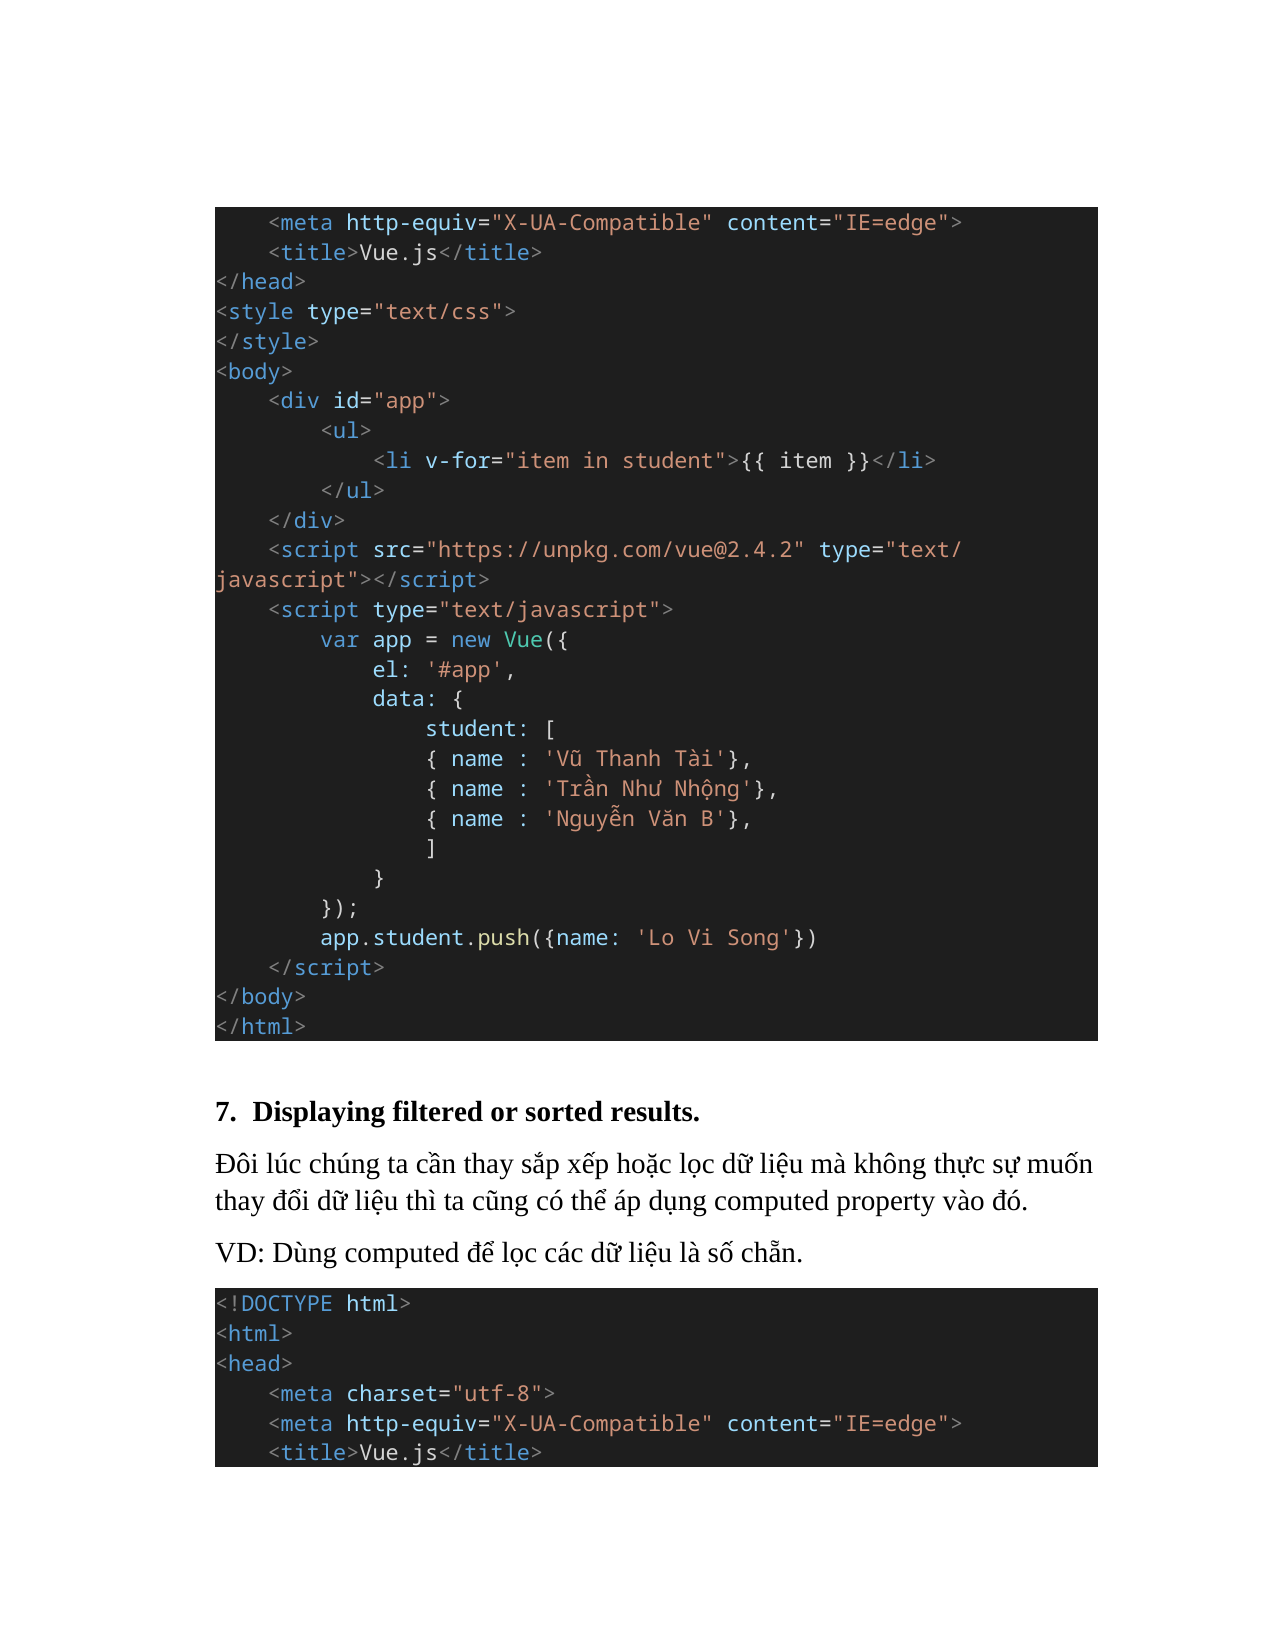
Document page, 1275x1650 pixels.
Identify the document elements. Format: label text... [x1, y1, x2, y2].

text }); [215, 892, 1098, 922]
text <title>Vue.js</title> [215, 1437, 1098, 1467]
list Displaying filtered or sorted results. [215, 1094, 1098, 1127]
text </ul> [215, 475, 1098, 505]
text <script src="https://unpkg.com/vue@2.4.2" type="text/javascript"></script> [215, 534, 1098, 594]
text <!DOCTYPE html> [215, 1288, 1098, 1318]
text <title>Vue.js</title> [215, 237, 1098, 266]
text <html> [215, 1318, 1098, 1348]
text data: { [215, 683, 1098, 713]
text <script type="text/javascript"> [215, 594, 1098, 624]
text <meta charset="utf-8"> [215, 1378, 1098, 1407]
text <style type="text/css"> [215, 296, 1098, 326]
text <li v-for="item in student">{{ item }}</li> [215, 445, 1098, 475]
text <ul> [215, 415, 1098, 445]
text </html> [215, 1011, 1098, 1041]
text { name : 'Nguyễn Văn B'}, [215, 803, 1098, 832]
text { name : 'Vũ Thanh Tài'}, [215, 743, 1098, 773]
text } [215, 862, 1098, 892]
text <meta http-equiv="X-UA-Compatible" content="IE=edge"> [215, 207, 1098, 237]
text </head> [215, 266, 1098, 296]
text student: [ [215, 713, 1098, 743]
text ] [215, 832, 1098, 862]
text </style> [215, 326, 1098, 356]
text { name : 'Trần Như Nhộng'}, [215, 773, 1098, 803]
text el: '#app', [215, 654, 1098, 683]
text <meta http-equiv="X-UA-Compatible" content="IE=edge"> [215, 1407, 1098, 1437]
text </div> [215, 505, 1098, 534]
text var app = new Vue({ [215, 624, 1098, 654]
text Đôi lúc chúng ta cần thay sắp xếp hoặc lọc dữ liệu mà không thực sự muốn thay đổi dữ liệu thì ta cũng có thể áp dụng computed property vào đó. [215, 1147, 1098, 1216]
text <body> [215, 356, 1098, 386]
text </script> [215, 952, 1098, 981]
text </body> [215, 981, 1098, 1011]
text <head> [215, 1348, 1098, 1378]
text <div id="app"> [215, 386, 1098, 415]
text app.student.push({name: 'Lo Vi Song'}) [215, 922, 1098, 952]
text VD: Dùng computed để lọc các dữ liệu là số chẵn. [215, 1236, 1098, 1269]
